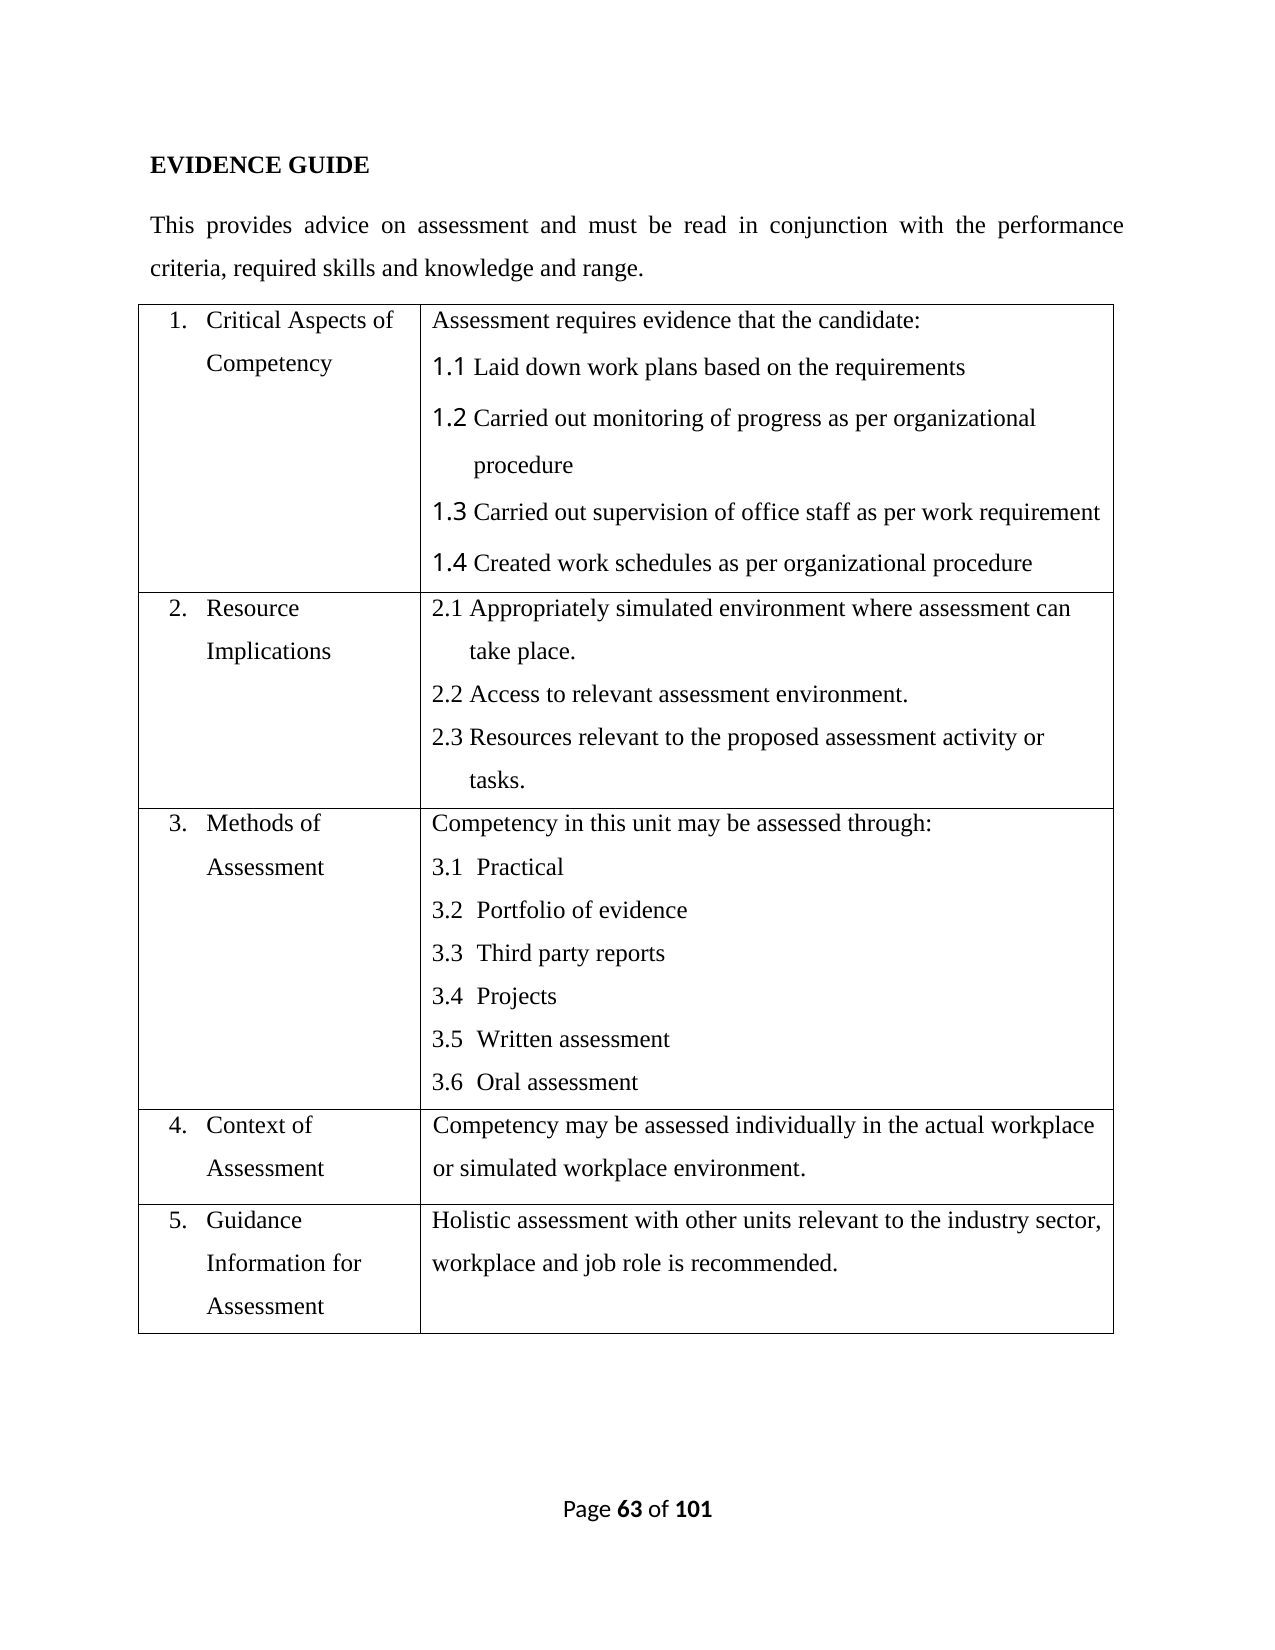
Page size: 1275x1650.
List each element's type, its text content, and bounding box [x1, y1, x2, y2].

table_cell Methods of Assessment [139, 809, 420, 1109]
table_cell Competency in this unit may be assessed through: Practical Portfolio of evidence Third party reports Projects Written assessment Oral assessment [421, 809, 1113, 1109]
table_header Critical Aspects of Competency [139, 305, 420, 592]
table_cell Resource Implications [139, 593, 420, 807]
text This provides advice on assessment and must be read in conjunction with the performance criteria, required skills and knowledge and range. [150, 210, 1125, 282]
table_cell Guidance Information for Assessment [139, 1205, 420, 1333]
table_header Assessment requires evidence that the candidate: Laid down work plans based on the requirements Carried out monitoring of progress as per organizational procedure Carried out supervision of office staff as per work requirement Created work schedules as per organizational procedure [421, 305, 1113, 592]
table_cell Holistic assessment with other units relevant to the industry sector, workplace and job role is recommended. [421, 1205, 1113, 1333]
table_cell Context of Assessment [139, 1110, 420, 1204]
table_cell Appropriately simulated environment where assessment can take place. Access to relevant assessment environment. Resources relevant to the proposed assessment activity or tasks. [421, 593, 1113, 807]
text EVIDENCE GUIDE [150, 150, 1125, 179]
table_cell Competency may be assessed individually in the actual workplace or simulated workplace environment. [421, 1110, 1113, 1204]
